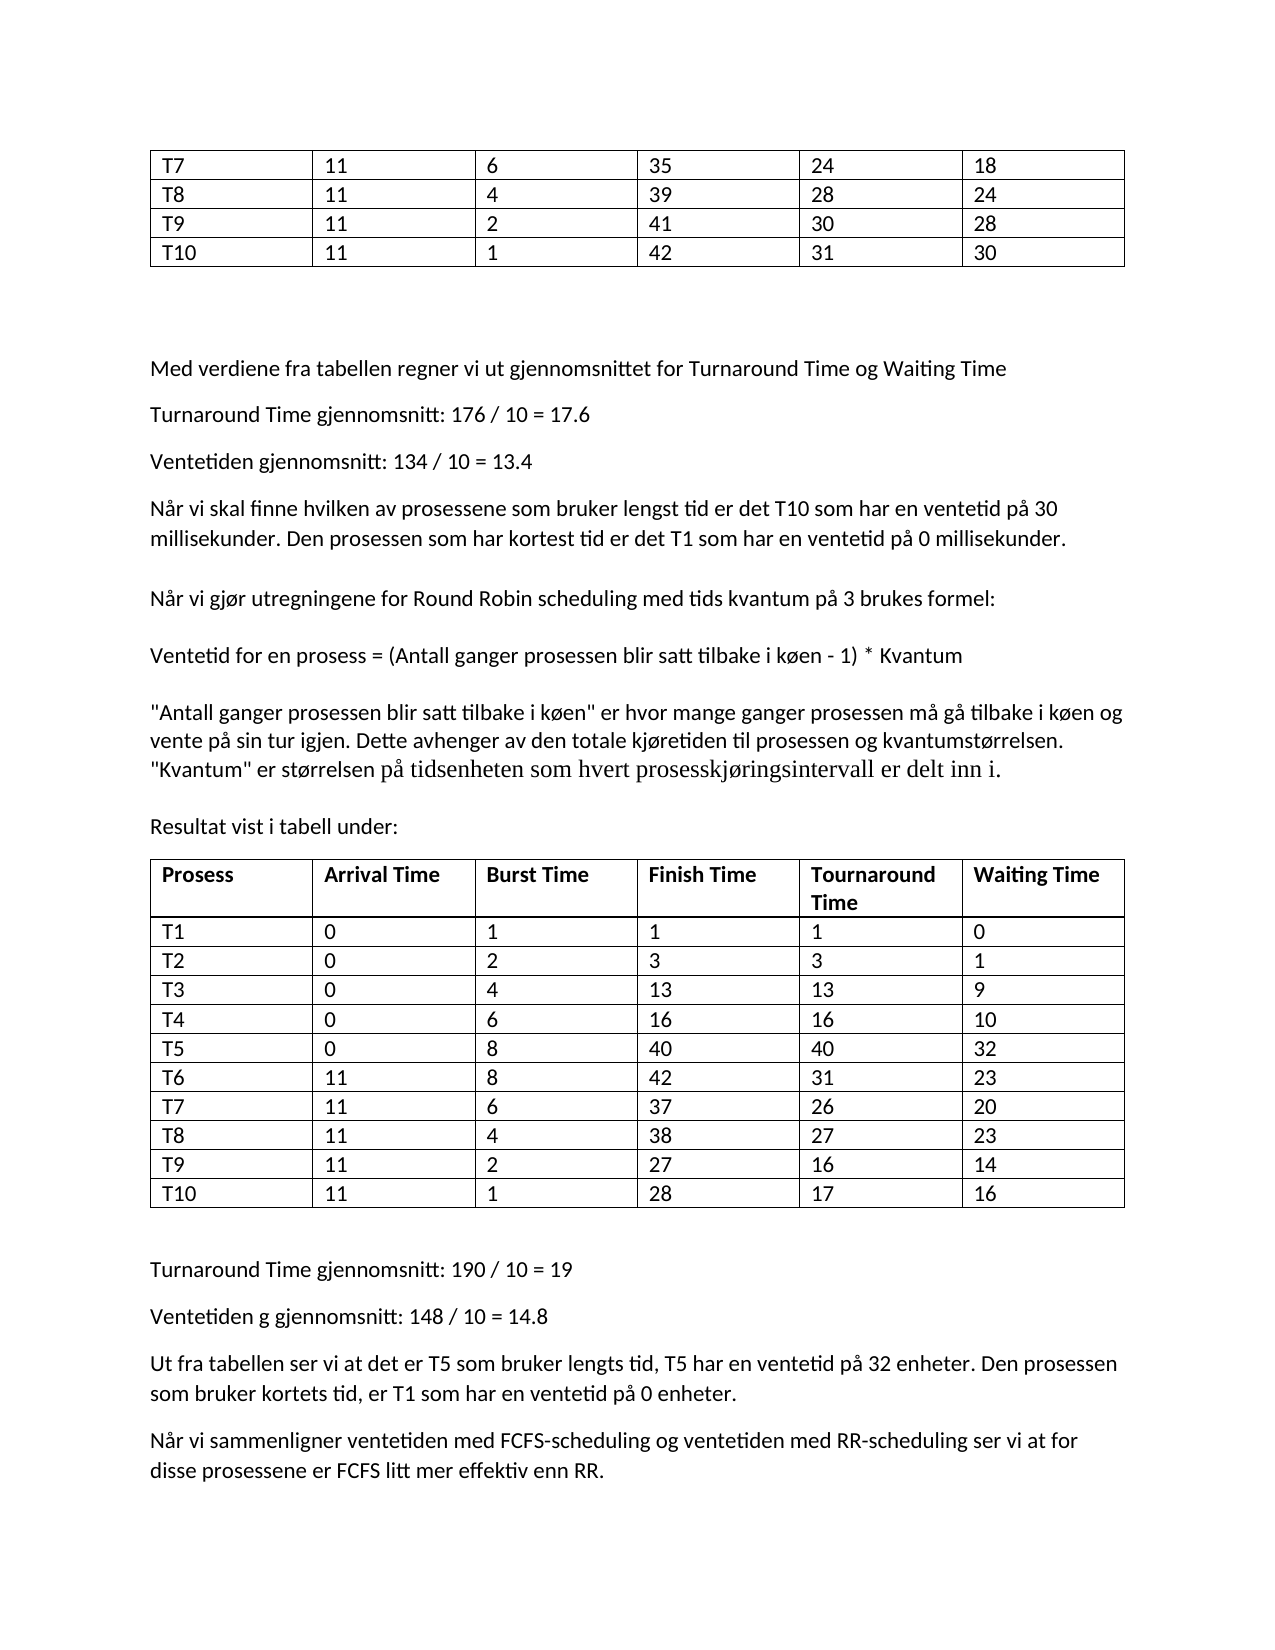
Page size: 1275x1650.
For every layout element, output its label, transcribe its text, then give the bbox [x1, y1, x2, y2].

table_cell 11 [313, 1179, 475, 1207]
table_cell 2 [476, 1150, 637, 1178]
table_cell 0 [963, 918, 1124, 946]
table_cell 11 [313, 209, 475, 237]
table_cell 0 [313, 918, 475, 946]
table_cell T2 [151, 947, 312, 974]
table_cell T8 [151, 1121, 312, 1149]
table_header Prosess [151, 860, 312, 916]
table_cell T3 [151, 976, 312, 1004]
table_cell 38 [638, 1121, 799, 1149]
table_cell 0 [313, 1005, 475, 1033]
table_cell 16 [800, 1005, 962, 1033]
table_cell 27 [800, 1121, 962, 1149]
text Når vi sammenligner ventetiden med FCFS-scheduling og ventetiden med RR-scheduling ser vi at for disse prosessene er FCFS litt mer effektiv enn RR. [150, 1426, 1125, 1484]
table_cell 20 [963, 1092, 1124, 1120]
table_cell 2 [476, 947, 637, 974]
table_cell 11 [313, 1121, 475, 1149]
text Turnaround Time gjennomsnitt: 190 / 10 = 19 [150, 1255, 1125, 1283]
table_cell 4 [476, 976, 637, 1004]
text Ventetiden gjennomsnitt: 134 / 10 = 13.4 [150, 447, 1125, 475]
table_cell 40 [638, 1034, 799, 1062]
table_cell T5 [151, 1034, 312, 1062]
table_header Finish Time [638, 860, 799, 916]
table_cell T10 [151, 1179, 312, 1207]
table_cell 3 [638, 947, 799, 974]
text Turnaround Time gjennomsnitt: 176 / 10 = 17.6 [150, 401, 1125, 428]
table_cell 11 [313, 1063, 475, 1091]
table_header Burst Time [476, 860, 637, 916]
table_cell 1 [476, 1179, 637, 1207]
table_cell 39 [638, 180, 799, 208]
text Når vi skal finne hvilken av prosessene som bruker lengst tid er det T10 som har en ventetid på 30 millisekunder. Den prosessen som har kortest tid er det T1 som har en ventetid på 0 millisekunder. [150, 494, 1125, 552]
table_cell 24 [800, 151, 962, 179]
table_cell 11 [313, 1092, 475, 1120]
table_cell 14 [963, 1150, 1124, 1178]
table_cell 11 [313, 238, 475, 266]
table_cell 13 [800, 976, 962, 1004]
table_cell T8 [151, 180, 312, 208]
table_cell 30 [963, 238, 1124, 266]
table_cell 18 [963, 151, 1124, 179]
table_cell 6 [476, 151, 637, 179]
table_header Arrival Time [313, 860, 475, 916]
table_cell 16 [963, 1179, 1124, 1207]
table_cell 10 [963, 1005, 1124, 1033]
table_cell 40 [800, 1034, 962, 1062]
table_cell 11 [313, 1150, 475, 1178]
table_cell 0 [313, 976, 475, 1004]
text Når vi gjør utregningene for Round Robin scheduling med tids kvantum på 3 brukes formel: [150, 584, 1125, 612]
table_cell 3 [800, 947, 962, 974]
table_cell 8 [476, 1034, 637, 1062]
table_cell 2 [476, 209, 637, 237]
table_cell 6 [476, 1092, 637, 1120]
table_cell 28 [638, 1179, 799, 1207]
text Med verdiene fra tabellen regner vi ut gjennomsnittet for Turnaround Time og Waiting Time [150, 354, 1125, 382]
table_cell 0 [313, 1034, 475, 1062]
table_cell 41 [638, 209, 799, 237]
table_cell 13 [638, 976, 799, 1004]
table_cell T7 [151, 1092, 312, 1120]
table_cell 30 [800, 209, 962, 237]
table_cell 1 [476, 918, 637, 946]
table_cell 35 [638, 151, 799, 179]
table_cell 1 [963, 947, 1124, 974]
table_cell 0 [313, 947, 475, 974]
table_cell 4 [476, 180, 637, 208]
table_cell 31 [800, 238, 962, 266]
text "Antall ganger prosessen blir satt tilbake i køen" er hvor mange ganger prosessen må gå tilbake i køen og vente på sin tur igjen. Dette avhenger av den totale kjøretiden til prosessen og kvantumstørrelsen. "Kvantum" er størrelsen på tidsenheten som hvert prosesskjøringsintervall er delt inn i. [150, 698, 1125, 783]
table_cell T6 [151, 1063, 312, 1091]
table_cell 28 [963, 209, 1124, 237]
table_cell 42 [638, 1063, 799, 1091]
table_cell 32 [963, 1034, 1124, 1062]
table_cell 6 [476, 1005, 637, 1033]
table_cell 11 [313, 180, 475, 208]
text Resultat vist i tabell under: [150, 812, 1125, 841]
table_cell 16 [638, 1005, 799, 1033]
table_cell 1 [638, 918, 799, 946]
table_cell T4 [151, 1005, 312, 1033]
table_cell 31 [800, 1063, 962, 1091]
text Ut fra tabellen ser vi at det er T5 som bruker lengts tid, T5 har en ventetid på 32 enheter. Den prosessen som bruker kortets tid, er T1 som har en ventetid på 0 enheter. [150, 1349, 1125, 1407]
text Ventetiden g gjennomsnitt: 148 / 10 = 14.8 [150, 1302, 1125, 1330]
table_cell 11 [313, 151, 475, 179]
table_cell 23 [963, 1063, 1124, 1091]
table_cell 9 [963, 976, 1124, 1004]
table_cell 37 [638, 1092, 799, 1120]
table_cell T9 [151, 1150, 312, 1178]
table_cell 4 [476, 1121, 637, 1149]
table_cell 16 [800, 1150, 962, 1178]
table_cell T9 [151, 209, 312, 237]
table_header Tournaround Time [800, 860, 962, 916]
table_cell 26 [800, 1092, 962, 1120]
table_cell 1 [800, 918, 962, 946]
table_cell 17 [800, 1179, 962, 1207]
table_cell 24 [963, 180, 1124, 208]
table_header Waiting Time [963, 860, 1124, 916]
table_cell T1 [151, 918, 312, 946]
table_cell 27 [638, 1150, 799, 1178]
table_cell 1 [476, 238, 637, 266]
table_cell 42 [638, 238, 799, 266]
table_cell T7 [151, 151, 312, 179]
table_cell T10 [151, 238, 312, 266]
table_cell 28 [800, 180, 962, 208]
table_cell 23 [963, 1121, 1124, 1149]
table_cell 8 [476, 1063, 637, 1091]
text Ventetid for en prosess = (Antall ganger prosessen blir satt tilbake i køen - 1) * Kvantum [150, 641, 1125, 669]
